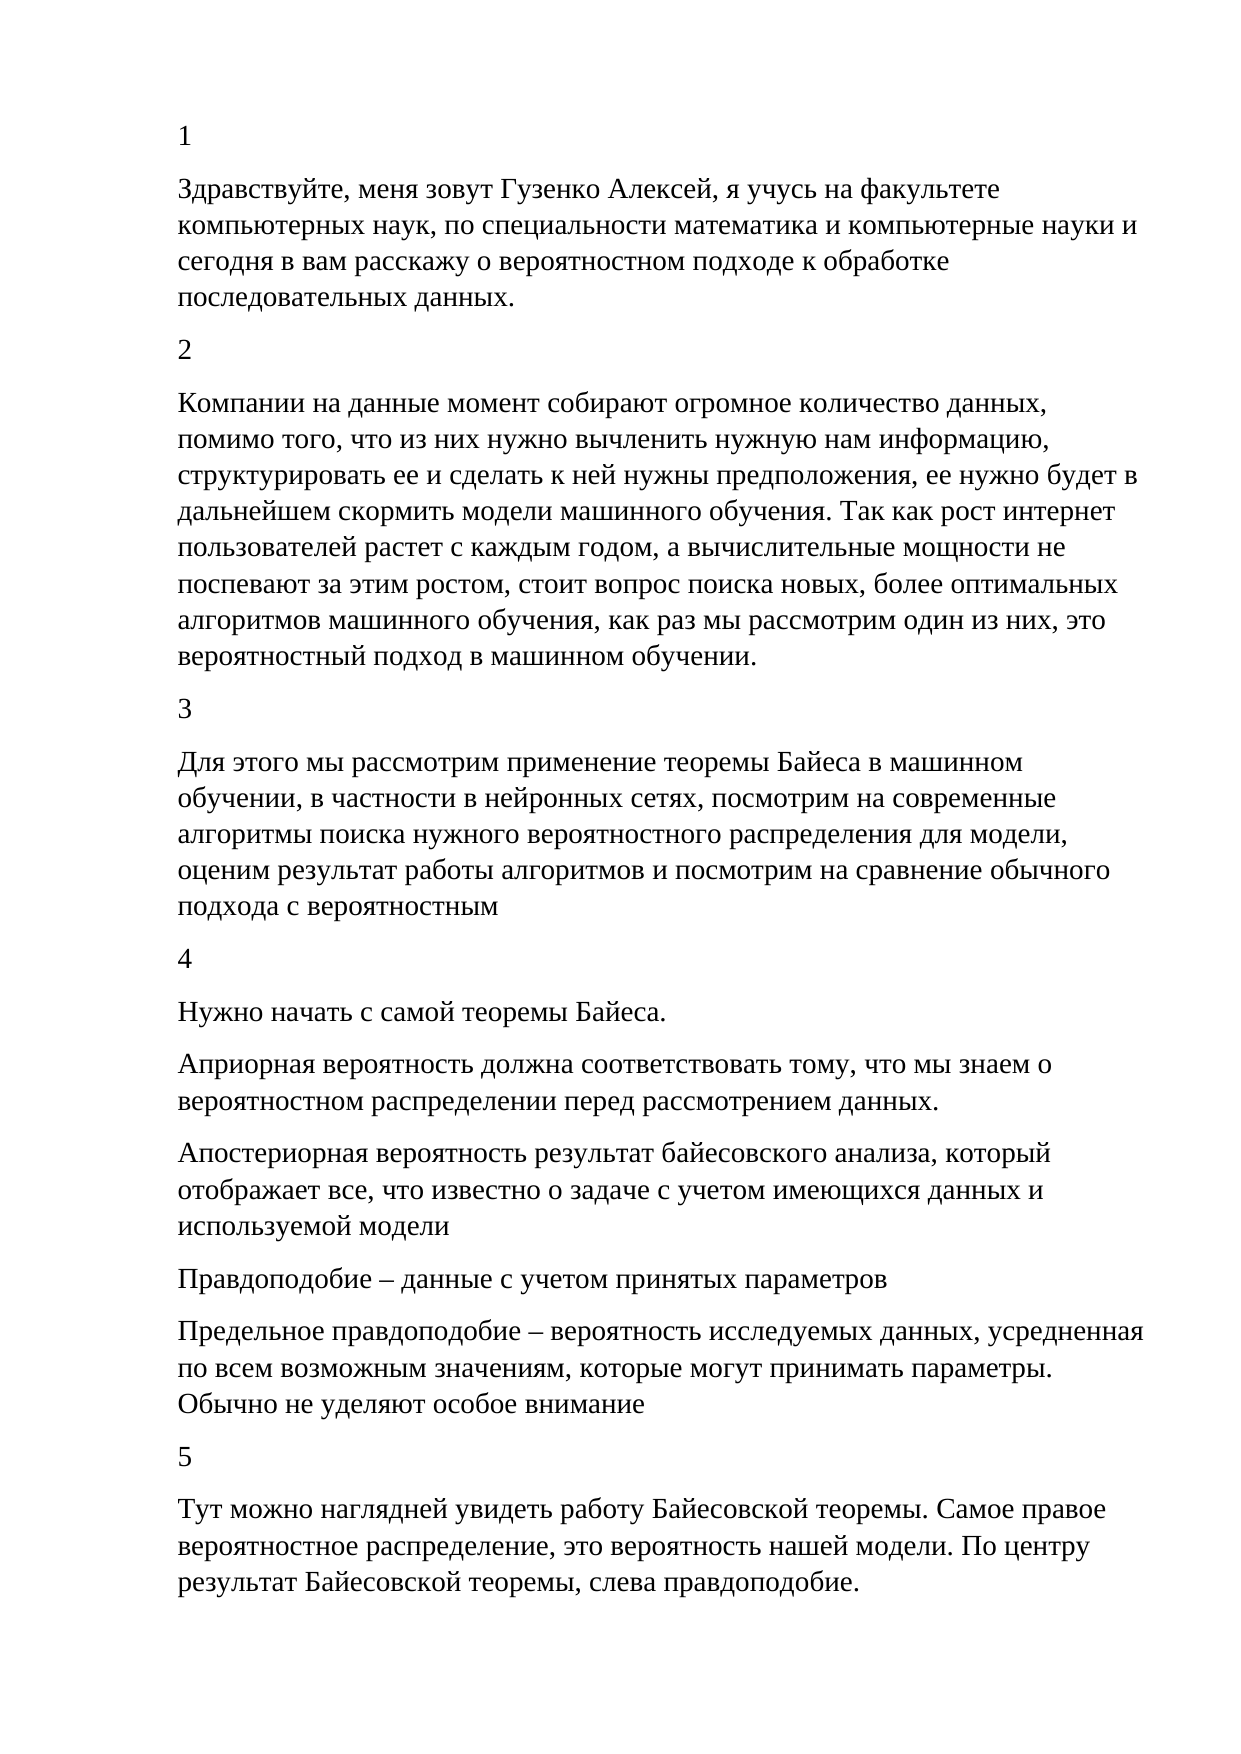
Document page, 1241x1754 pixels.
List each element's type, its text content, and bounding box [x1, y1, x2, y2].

text Компании на данные момент собирают огромное количество данных, помимо того, что из них нужно вычленить нужную нам информацию, структурировать ее и сделать к ней нужны предположения, ее нужно будет в дальнейшем скормить модели машинного обучения. Так как рост интернет пользователей растет с каждым годом, а вычислительные мощности не поспевают за этим ростом, стоит вопрос поиска новых, более оптимальных алгоритмов машинного обучения, как раз мы рассмотрим один из них, это вероятностный подход в машинном обучении. [177, 385, 1152, 672]
text Для этого мы рассмотрим применение теоремы Байеса в машинном обучении, в частности в нейронных сетях, посмотрим на современные алгоритмы поиска нужного вероятностного распределения для модели, оценим результат работы алгоритмов и посмотрим на сравнение обычного подхода с вероятностным [177, 744, 1152, 922]
text 4 [177, 941, 1152, 974]
text 1 [177, 118, 1152, 152]
text Предельное правдоподобие – вероятность исследуемых данных, усредненная по всем возможным значениям, которые могут принимать параметры. Обычно не уделяют особое внимание [177, 1313, 1152, 1419]
text Здравствуйте, меня зовут Гузенко Алексей, я учусь на факультете компьютерных наук, по специальности математика и компьютерные науки и сегодня в вам расскажу о вероятностном подходе к обработке последовательных данных. [177, 171, 1152, 313]
text 2 [177, 332, 1152, 366]
text Апостериорная вероятность результат байесовского анализа, который отображает все, что известно о задаче с учетом имеющихся данных и используемой модели [177, 1136, 1152, 1241]
text 3 [177, 691, 1152, 724]
text Нужно начать с самой теоремы Байеса. [177, 994, 1152, 1027]
text Правдоподобие – данные с учетом принятых параметров [177, 1261, 1152, 1294]
text Априорная вероятность должна соответствовать тому, что мы знаем о вероятностном распределении перед рассмотрением данных. [177, 1047, 1152, 1116]
text 5 [177, 1439, 1152, 1472]
text Тут можно наглядней увидеть работу Байесовской теоремы. Самое правое вероятностное распределение, это вероятность нашей модели. По центру результат Байесовской теоремы, слева правдоподобие. [177, 1491, 1152, 1597]
